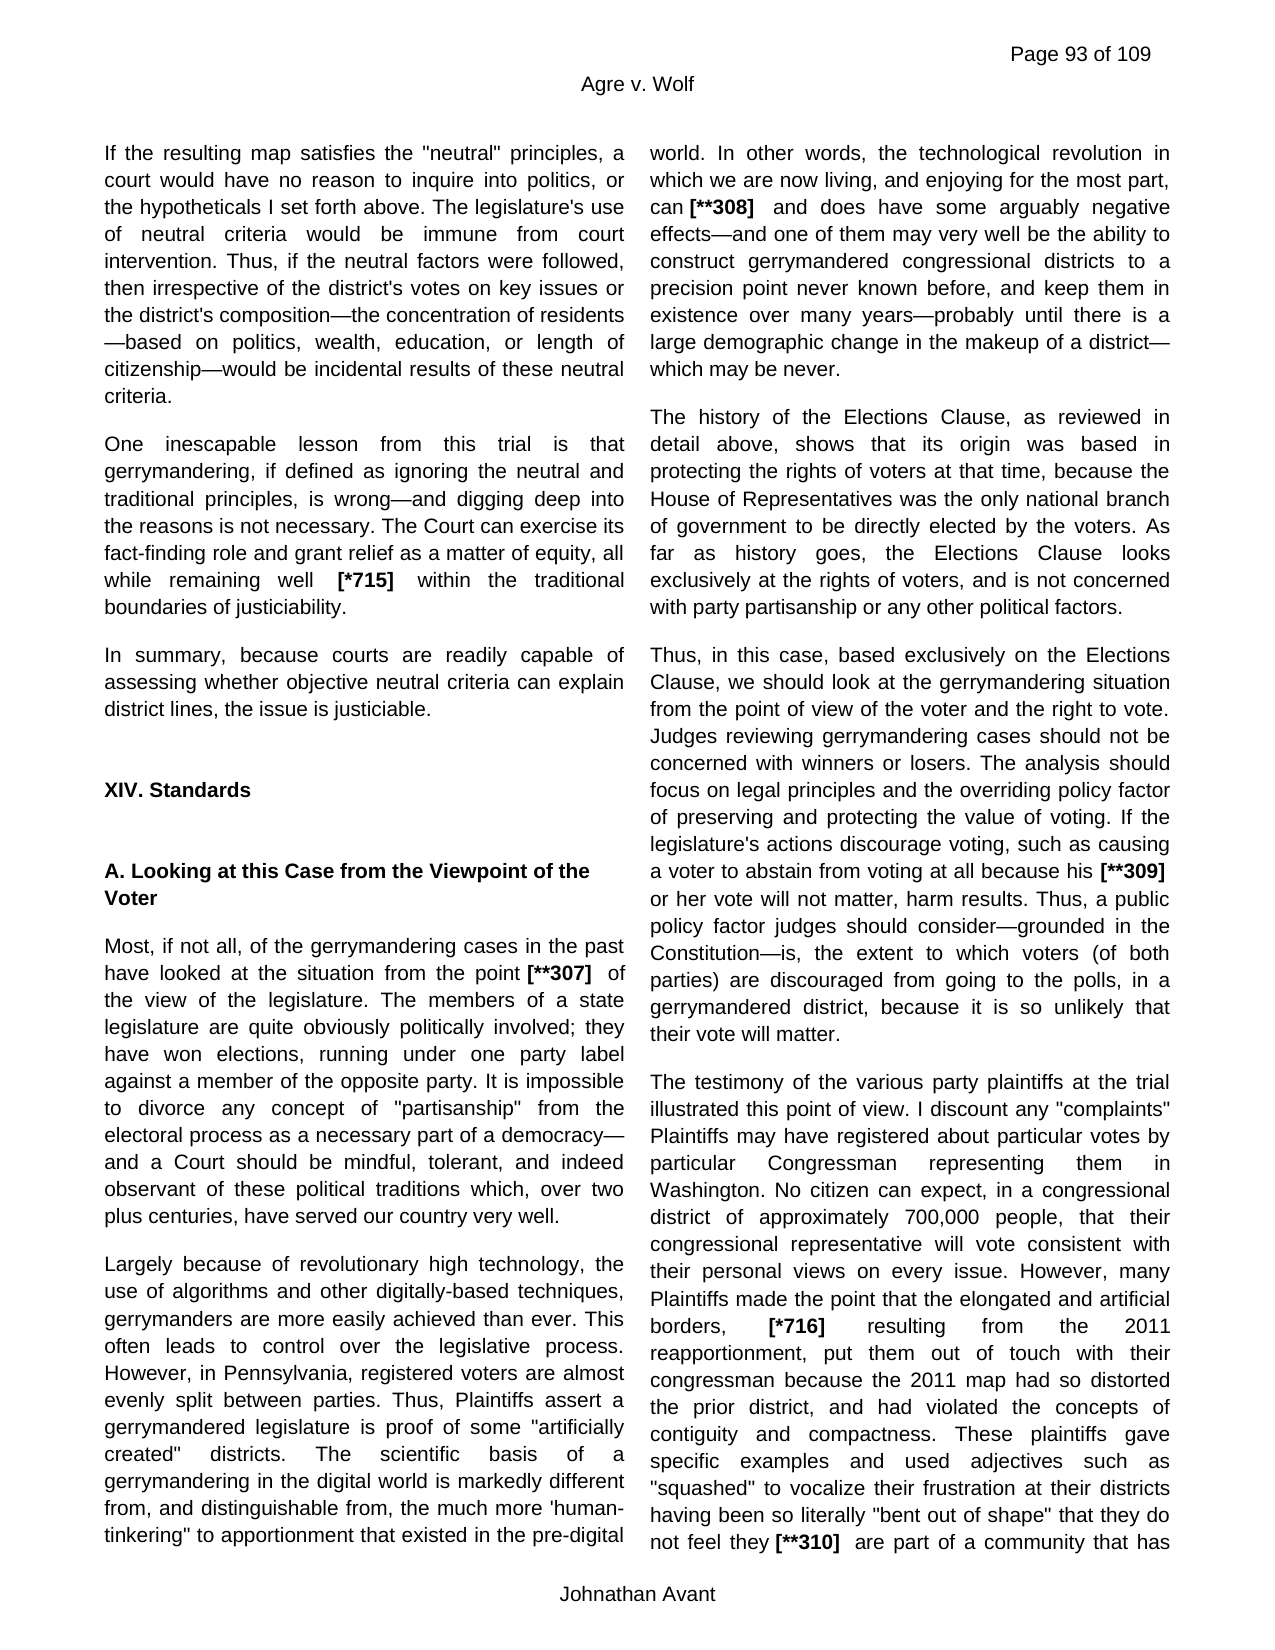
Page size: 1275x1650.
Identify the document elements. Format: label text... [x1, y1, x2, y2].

text Thus, in this case, based exclusively on the Elections Clause, we should look at the gerrymandering situation from the point of view of the voter and the right to vote. Judges reviewing gerrymandering cases should not be concerned with winners or losers. The analysis should focus on legal principles and the overriding policy factor of preserving and protecting the value of voting. If the legislature's actions discourage voting, such as causing a voter to abstain from voting at all because his [**309] or her vote will not matter, harm results. Thus, a public policy factor judges should consider—grounded in the Constitution—is, the extent to which voters (of both parties) are discouraged from going to the polls, in a gerrymandered district, because it is so unlikely that their vote will matter. [650, 639, 1171, 1046]
text Largely because of revolutionary high technology, the use of algorithms and other digitally-based techniques, gerrymanders are more easily achieved than ever. This often leads to control over the legislative process. However, in Pennsylvania, registered voters are almost evenly split between parties. Thus, Plaintiffs assert a gerrymandered legislature is proof of some "artificially created" districts. The scientific basis of a gerrymandering in the digital world is markedly different from, and distinguishable from, the much more 'human-tinkering" to apportionment that existed in the pre-digital world. In other words, the technological revolution in which we are now living, and enjoying for the most part, can [**308] and does have some arguably negative effects—and one of them may very well be the ability to construct gerrymandered congressional districts to a precision point never known before, and keep them in existence over many years—probably until there is a large demographic change in the makeup of a district—which may be never. [650, 137, 1171, 381]
text One inescapable lesson from this trial is that gerrymandering, if defined as ignoring the neutral and traditional principles, is wrong—and digging deep into the reasons is not necessary. The Court can exercise its fact-finding role and grant relief as a matter of equity, all while remaining well [*715] within the traditional boundaries of justiciability. [104, 429, 625, 619]
text If the resulting map satisfies the "neutral" principles, a court would have no reason to inquire into politics, or the hypotheticals I set forth above. The legislature's use of neutral criteria would be immune from court intervention. Thus, if the neutral factors were followed, then irrespective of the district's votes on key issues or the district's composition—the concentration of residents—based on politics, wealth, education, or length of citizenship—would be incidental results of these neutral criteria. [104, 137, 625, 408]
text Most, if not all, of the gerrymandering cases in the past have looked at the situation from the point [**307] of the view of the legislature. The members of a state legislature are quite obviously politically involved; they have won elections, running under one party label against a member of the opposite party. It is impossible to divorce any concept of "partisanship" from the electoral process as a necessary part of a democracy—and a Court should be mindful, tolerant, and indeed observant of these political traditions which, over two plus centuries, have served our country very well. [104, 930, 625, 1228]
text The history of the Elections Clause, as reviewed in detail above, shows that its origin was based in protecting the rights of voters at that time, because the House of Representatives was the only national branch of government to be directly elected by the voters. As far as history goes, the Elections Clause looks exclusively at the rights of voters, and is not concerned with party partisanship or any other political factors. [650, 402, 1171, 619]
text XIV. Standards [104, 746, 625, 802]
text A. Looking at this Case from the Viewpoint of the Voter [104, 827, 625, 909]
text Largely because of revolutionary high technology, the use of algorithms and other digitally-based techniques, gerrymanders are more easily achieved than ever. This often leads to control over the legislative process. However, in Pennsylvania, registered voters are almost evenly split between parties. Thus, Plaintiffs assert a gerrymandered legislature is proof of some "artificially created" districts. The scientific basis of a gerrymandering in the digital world is markedly different from, and distinguishable from, the much more 'human-tinkering" to apportionment that existed in the pre-digital world. In other words, the technological revolution in which we are now living, and enjoying for the most part, can [**308] and does have some arguably negative effects—and one of them may very well be the ability to construct gerrymandered congressional districts to a precision point never known before, and keep them in existence over many years—probably until there is a large demographic change in the makeup of a district—which may be never. [104, 1249, 625, 1547]
text In summary, because courts are readily capable of assessing whether objective neutral criteria can explain district lines, the issue is justiciable. [104, 639, 625, 721]
